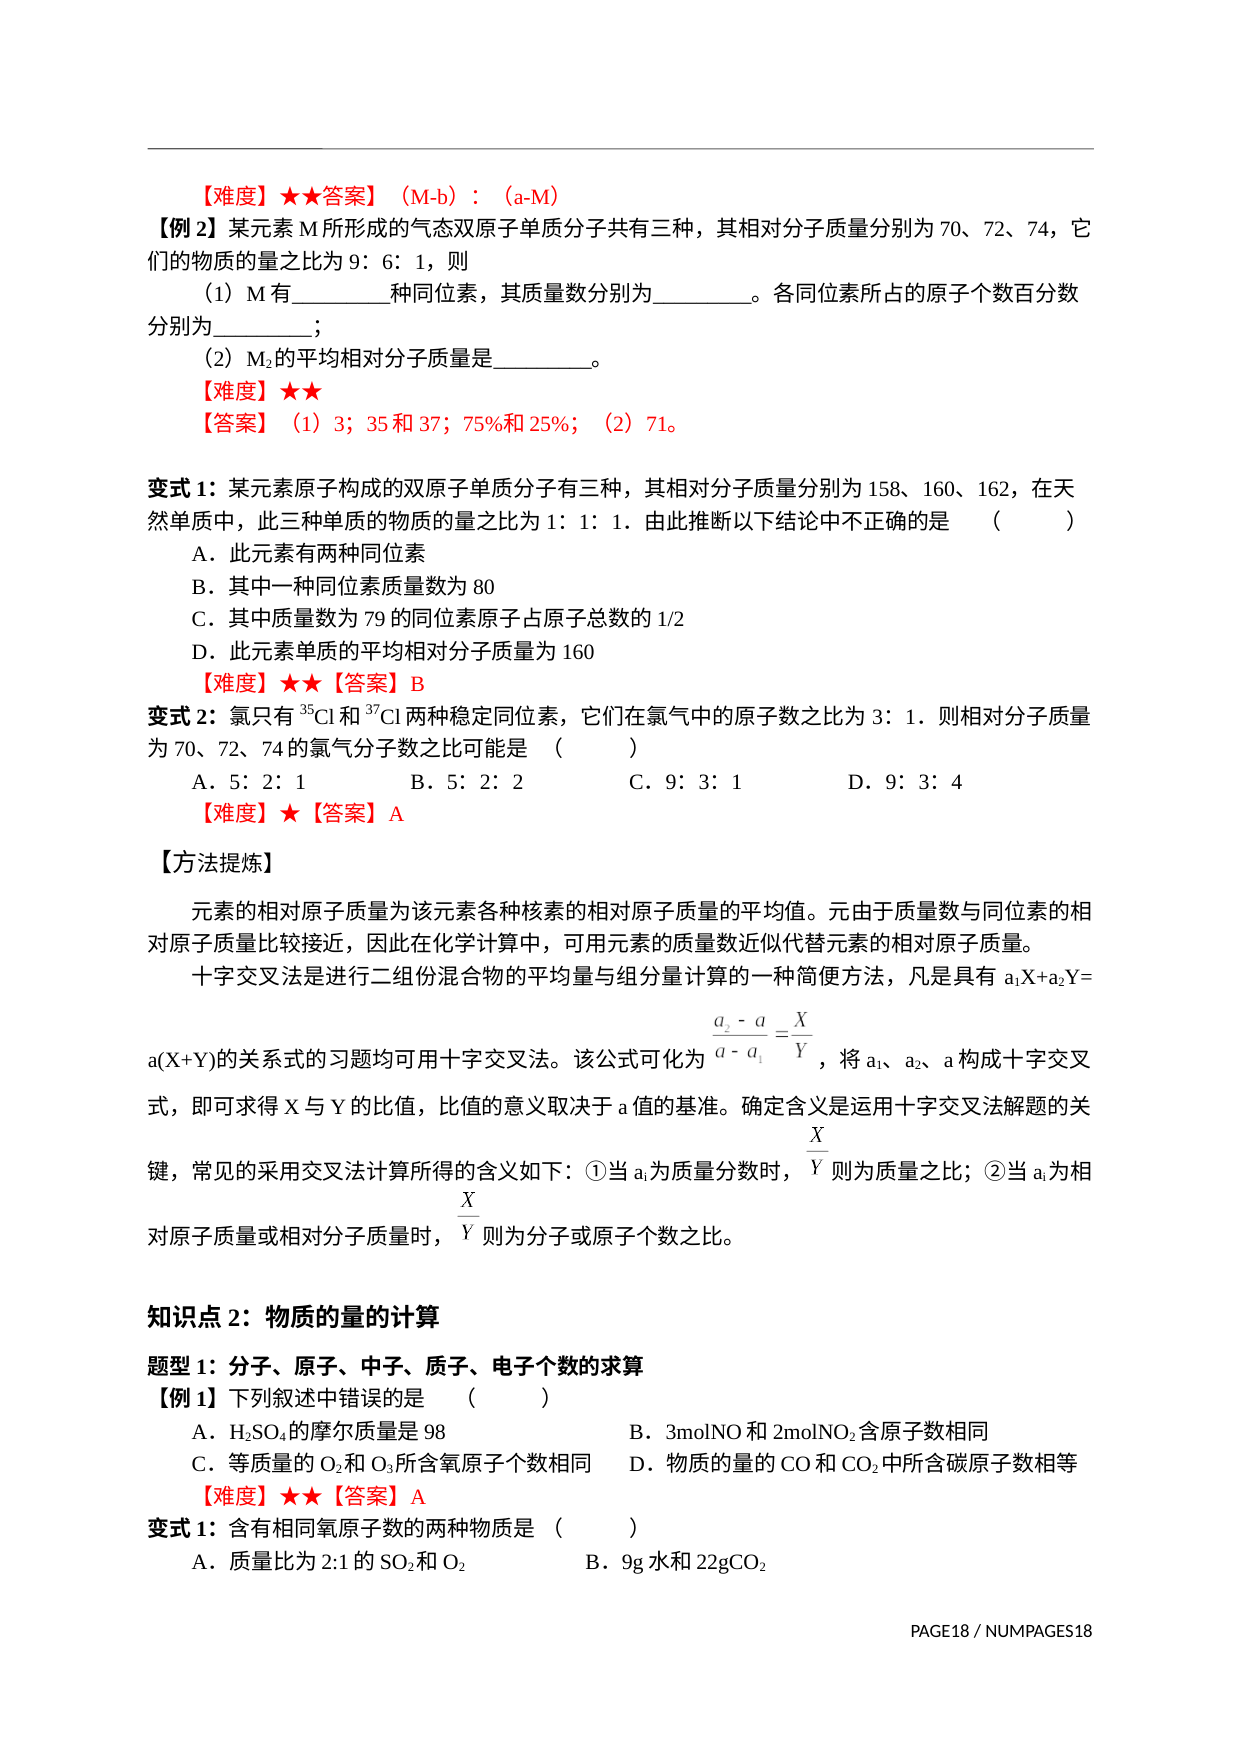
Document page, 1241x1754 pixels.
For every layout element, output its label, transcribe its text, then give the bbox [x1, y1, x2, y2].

text 【难度】★★【答案】A [148, 1478, 1092, 1511]
text 【难度】★★【答案】B [148, 666, 1092, 698]
text 变式1：某元素原子构成的双原子单质分子有三种，其相对分子质量分别为158、160、162，在天然单质中，此三种单质的物质的量之比为1：1：1．由此推断以下结论中不正确的是 （ ） [148, 471, 1092, 536]
text 【例1】下列叙述中错误的是 （ ） [148, 1381, 1092, 1413]
text 【难度】★★ [148, 373, 1092, 406]
text 【例2】某元素M所形成的气态双原子单质分子共有三种，其相对分子质量分别为70、72、74，它们的物质的量之比为9：6：1，则 [148, 211, 1092, 276]
text 元素的相对原子质量为该元素各种核素的相对原子质量的平均值。元由于质量数与同位素的相对原子质量比较接近，因此在化学计算中，可用元素的质量数近似代替元素的相对原子质量。 [148, 893, 1092, 958]
text A．5：2：1 B．5：2：2 C．9：3：1 D．9：3：4 [148, 763, 1092, 796]
text D．此元素单质的平均相对分子质量为160 [148, 633, 1092, 666]
text 【难度】★【答案】A [148, 796, 1092, 828]
text A．此元素有两种同位素 [148, 536, 1092, 568]
text 十字交叉法是进行二组份混合物的平均量与组分量计算的一种简便方法，凡是具有a1X+a2Y= a(X+Y)的关系式的习题均可用十字交叉法。该公式可化为，将a1、a2、a构成十字交叉式，即可求得X与Y的比值，比值的意义取决于a值的基准。确定含义是运用十字交叉法解题的关键，常见的采用交叉法计算所得的含义如下：①当ai为质量分数时，则为质量之比；②当ai为相对原子质量或相对分子质量时，则为分子或原子个数之比。 [148, 958, 1092, 1251]
text A．H2SO4的摩尔质量是98 B．3molNO和2molNO2含原子数相同 [148, 1413, 1092, 1446]
text 【难度】★★答案】（M-b）：（a-M） [148, 178, 1092, 211]
text 【答案】（1）3；35和37；75%和25%；（2）71。 [148, 406, 1092, 438]
text C．等质量的O2和O3所含氧原子个数相同 D．物质的量的CO和CO2中所含碳原子数相等 [148, 1446, 1092, 1478]
text C．其中质量数为79的同位素原子占原子总数的1/2 [148, 601, 1092, 633]
text 知识点2：物质的量的计算 [148, 1283, 1092, 1348]
list M有_________种同位素，其质量数分别为_________。各同位素所占的原子个数百分数分别为_________； [148, 276, 1092, 341]
text 变式1：含有相同氧原子数的两种物质是 （ ） [148, 1511, 1092, 1543]
list M2的平均相对分子质量是_________。 [148, 341, 1092, 373]
text 题型1：分子、原子、中子、质子、电子个数的求算 [148, 1348, 1092, 1381]
text 变式2：氯只有35Cl和37Cl两种稳定同位素，它们在氯气中的原子数之比为3：1．则相对分子质量为70、72、74的氯气分子数之比可能是 （ ） [148, 698, 1092, 763]
text B．其中一种同位素质量数为80 [148, 568, 1092, 601]
text 【方法提炼】 [148, 828, 1092, 893]
text A．质量比为2:1的SO2和O2 B．9g水和22gCO2 [148, 1543, 1092, 1576]
